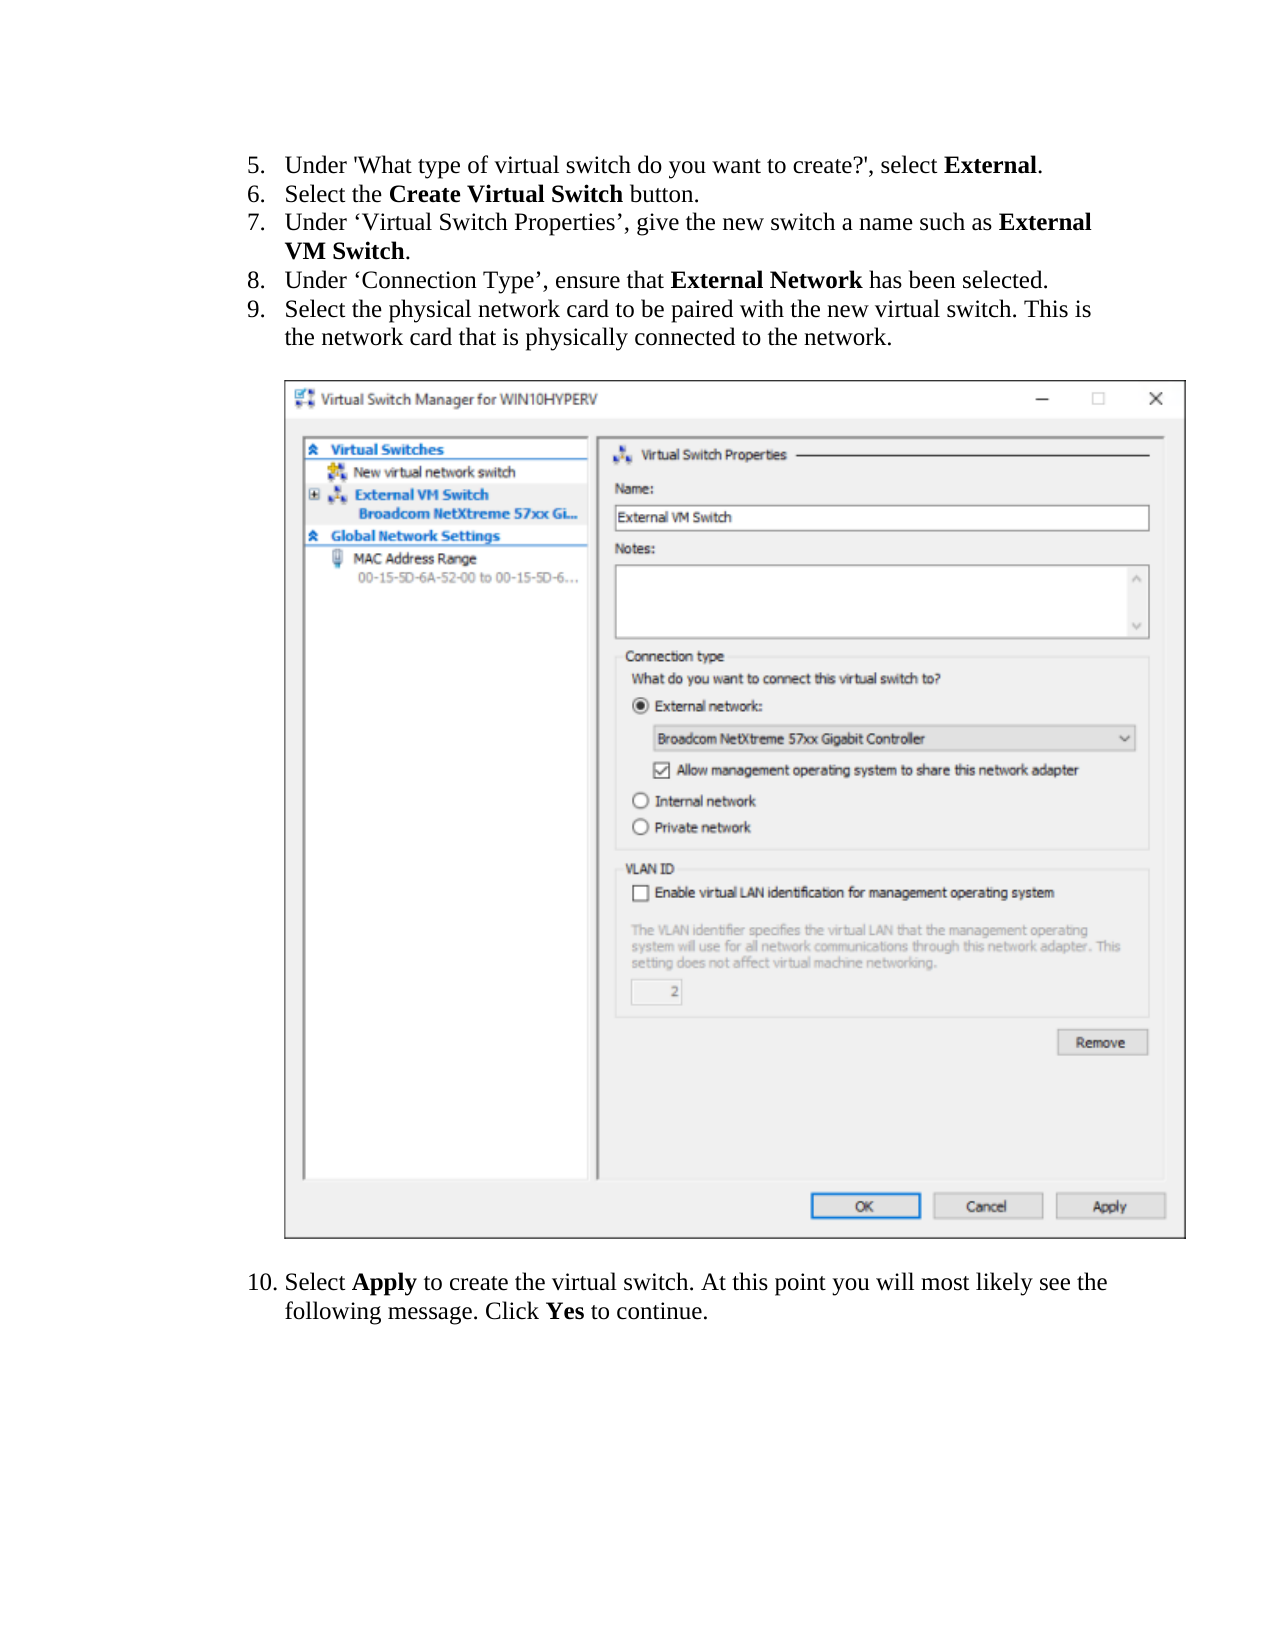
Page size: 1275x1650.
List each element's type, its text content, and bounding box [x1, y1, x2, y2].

list Select the Create Virtual Switch button. [247, 179, 1125, 207]
list Under ‘Connection Type’, ensure that External Network has been selected. [247, 265, 1125, 294]
list Under ‘Virtual Switch Properties’, give the new switch a name such as External VM Switch. [247, 207, 1125, 265]
picture [284, 380, 1186, 1239]
list Under 'What type of virtual switch do you want to create?', select External. [247, 150, 1125, 179]
list Select Apply to create the virtual switch. At this point you will most likely see the following message. Click Yes to continue. [247, 1267, 1125, 1325]
list Select the physical network card to be paired with the new virtual switch. This is the network card that is physically connected to the network. [247, 294, 1125, 351]
